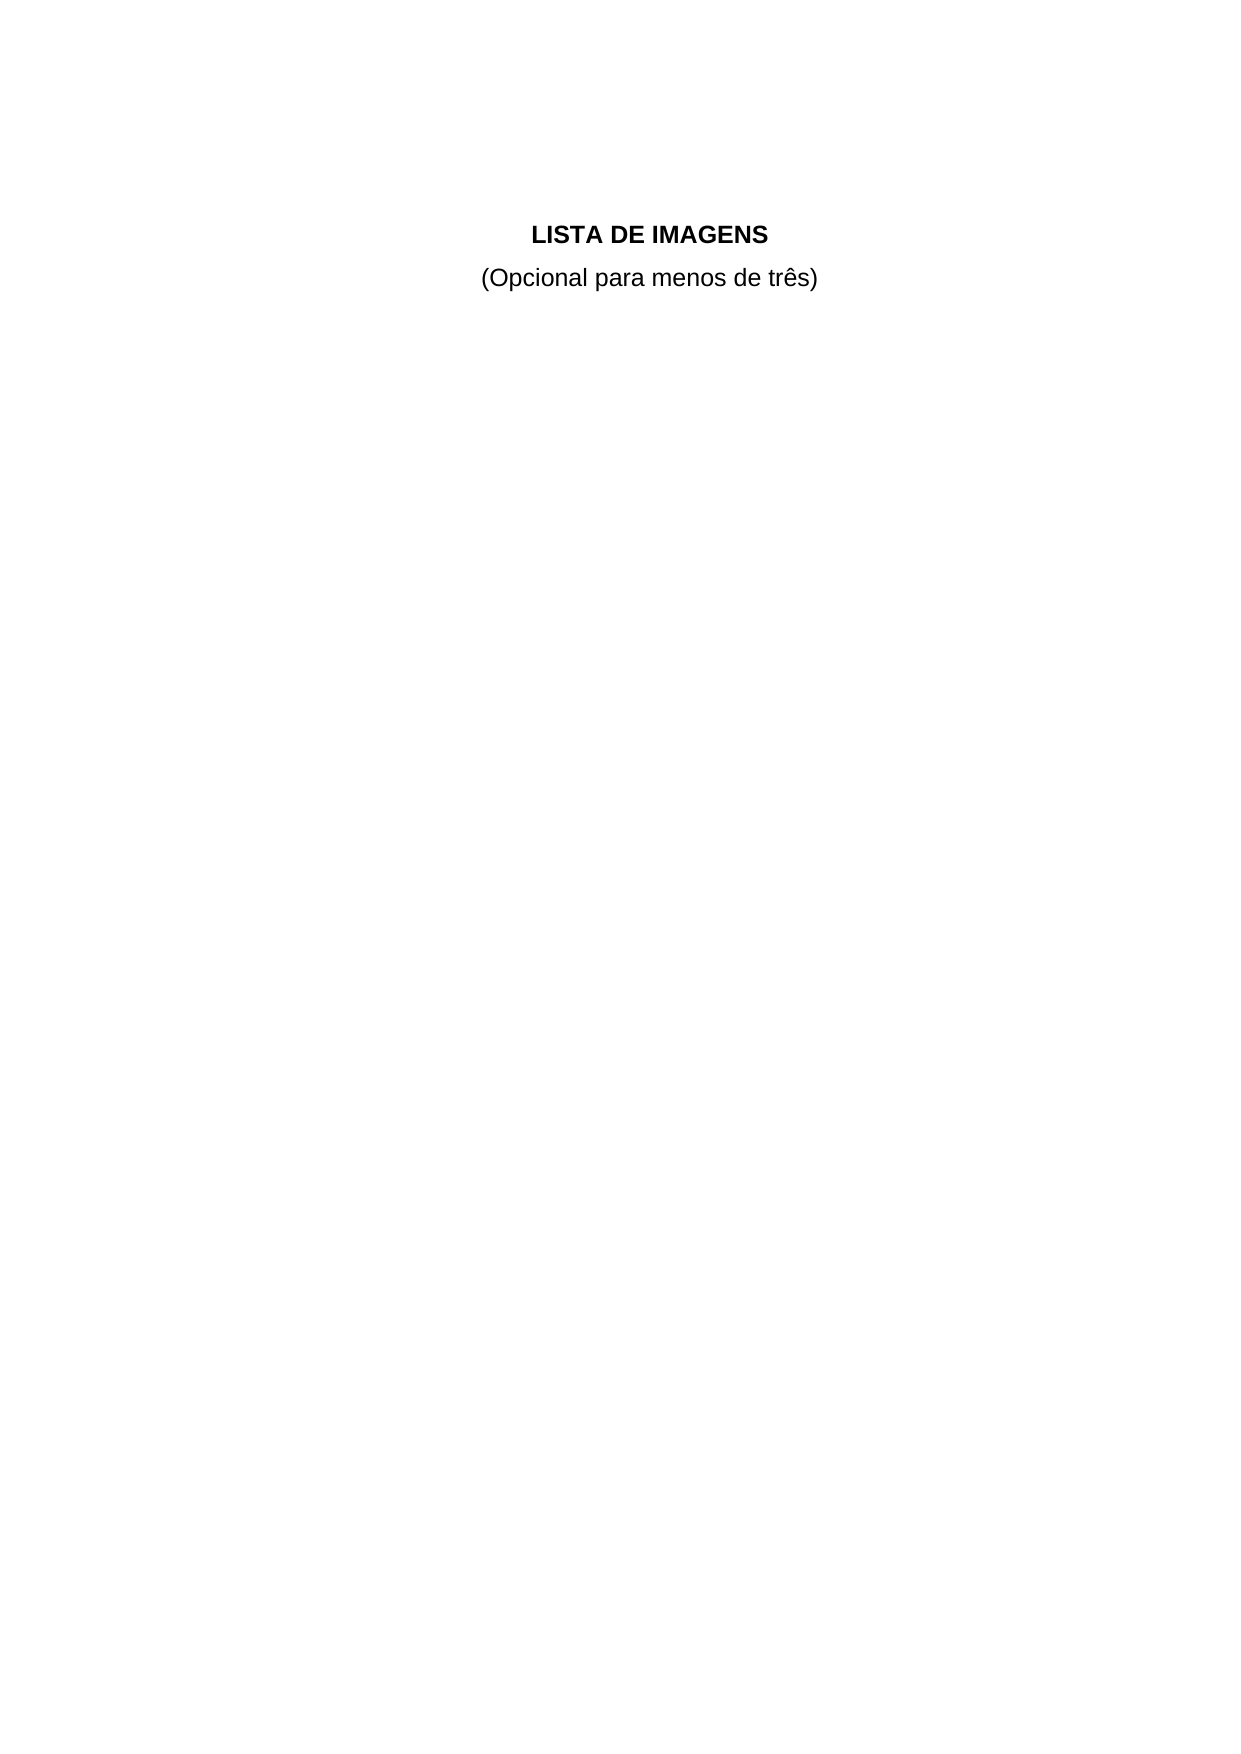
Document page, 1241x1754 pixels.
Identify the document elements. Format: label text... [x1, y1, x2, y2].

text LISTA DE IMAGENS [177, 220, 1122, 249]
text (Opcional para menos de três) [177, 263, 1122, 292]
